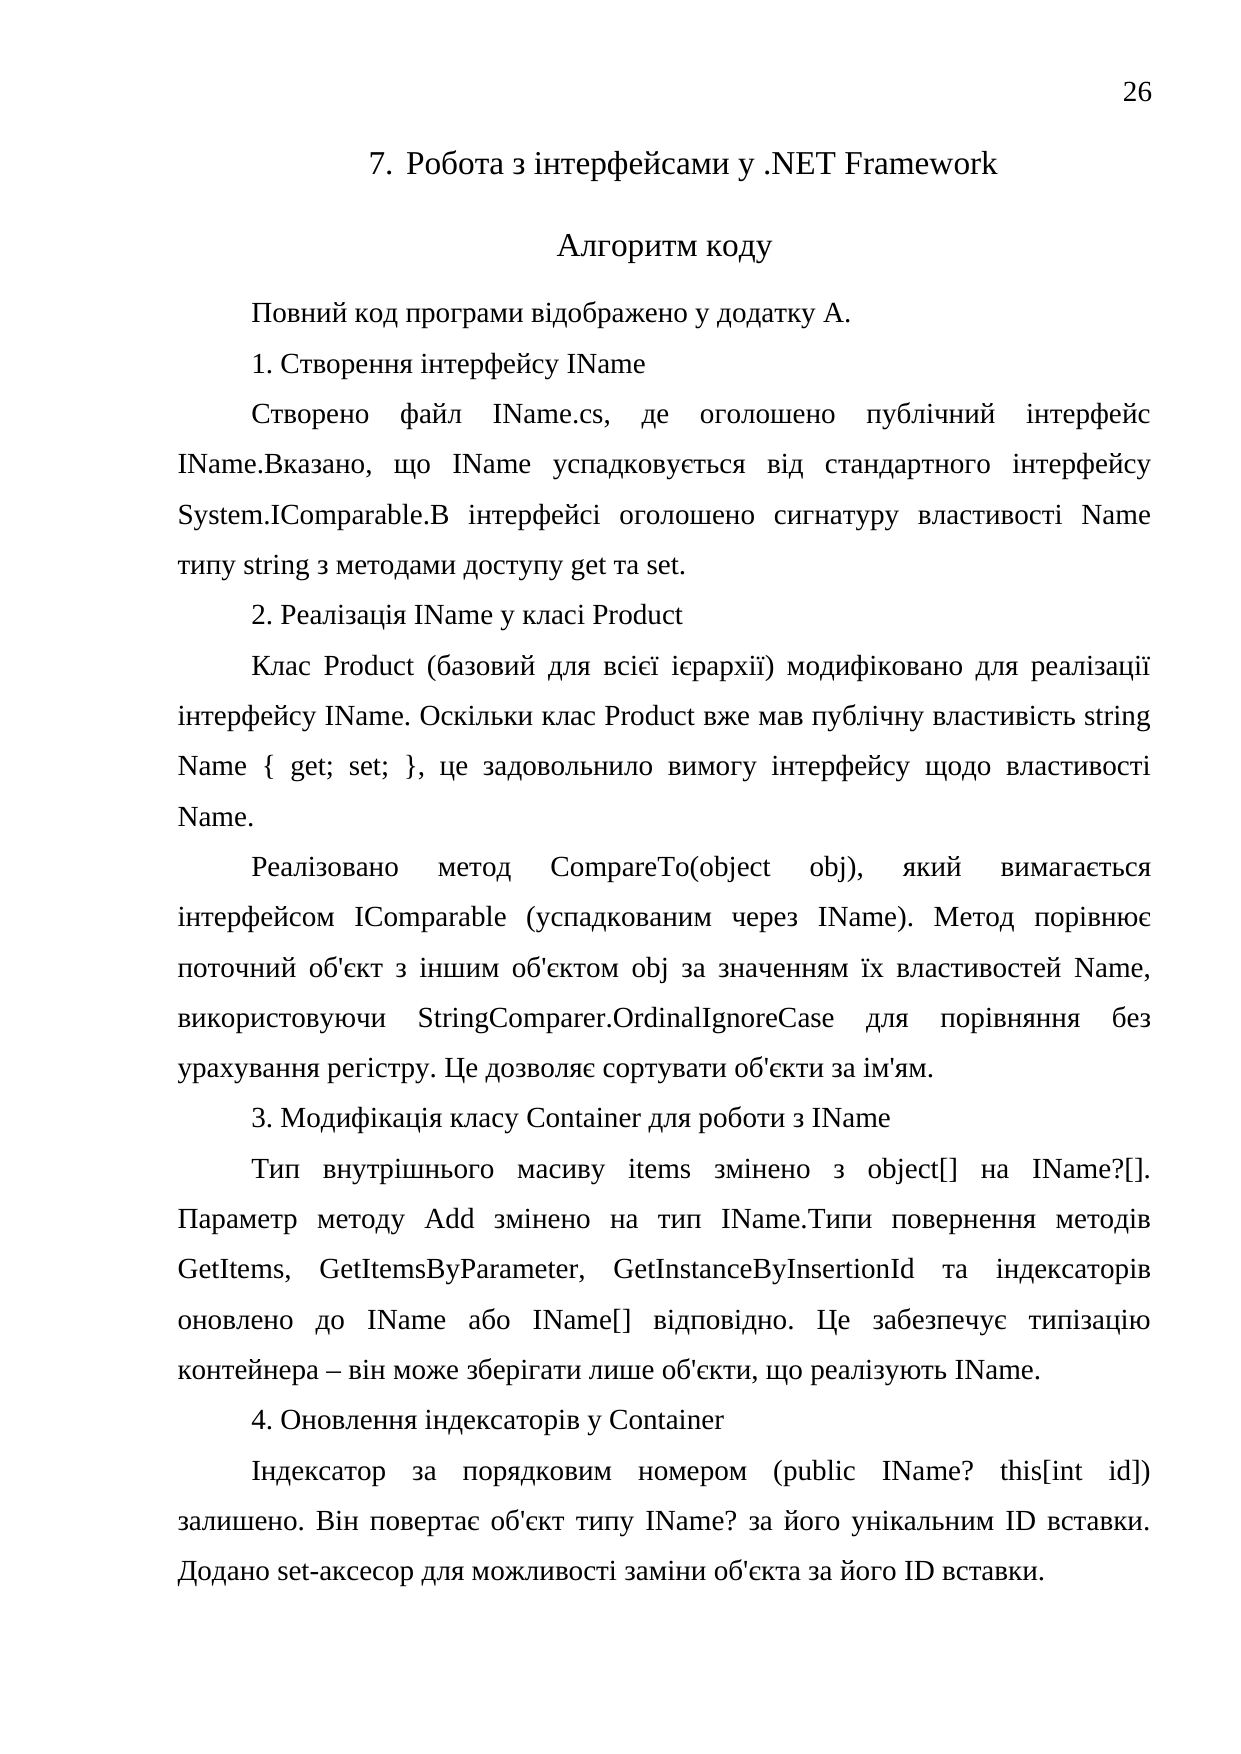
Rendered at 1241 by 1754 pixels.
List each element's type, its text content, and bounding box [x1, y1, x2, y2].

subtitle Робота з інтерфейсами у .NET Framework [215, 143, 1152, 181]
text 3. Модифікація класу Container для роботи з IName [177, 1101, 1152, 1134]
text Створено файл IName.cs, де оголошено публічний інтерфейс IName.Вказано, що IName успадковується від стандартного інтерфейсу System.IComparable.В інтерфейсі оголошено сигнатуру властивості Name типу string з методами доступу get та set. [177, 396, 1152, 581]
text 4. Оновлення індексаторів у Container [177, 1402, 1152, 1436]
text Індексатор за порядковим номером (public IName? this[int id]) залишено. Він повертає об'єкт типу IName? за його унікальним ID вставки. Додано set-аксесор для можливості заміни об'єкта за його ID вставки. [177, 1453, 1152, 1587]
subtitle Алгоритм коду [177, 226, 1152, 264]
text 2. Реалізація IName у класі Product [177, 597, 1152, 631]
text Реалізовано метод CompareTo(object obj), який вимагається інтерфейсом IComparable (успадкованим через IName). Метод порівнює поточний об'єкт з іншим об'єктом obj за значенням їх властивостей Name, використовуючи StringComparer.OrdinalIgnoreCase для порівняння без урахування регістру. Це дозволяє сортувати об'єкти за ім'ям. [177, 849, 1152, 1084]
text Клас Product (базовий для всієї ієрархії) модифіковано для реалізації інтерфейсу IName. Оскільки клас Product вже мав публічну властивість string Name { get; set; }, це задовольнило вимогу інтерфейсу щодо властивості Name. [177, 648, 1152, 832]
text Повний код програми відображено у додатку А. [177, 296, 1152, 329]
text 1. Створення інтерфейсу IName [177, 346, 1152, 379]
